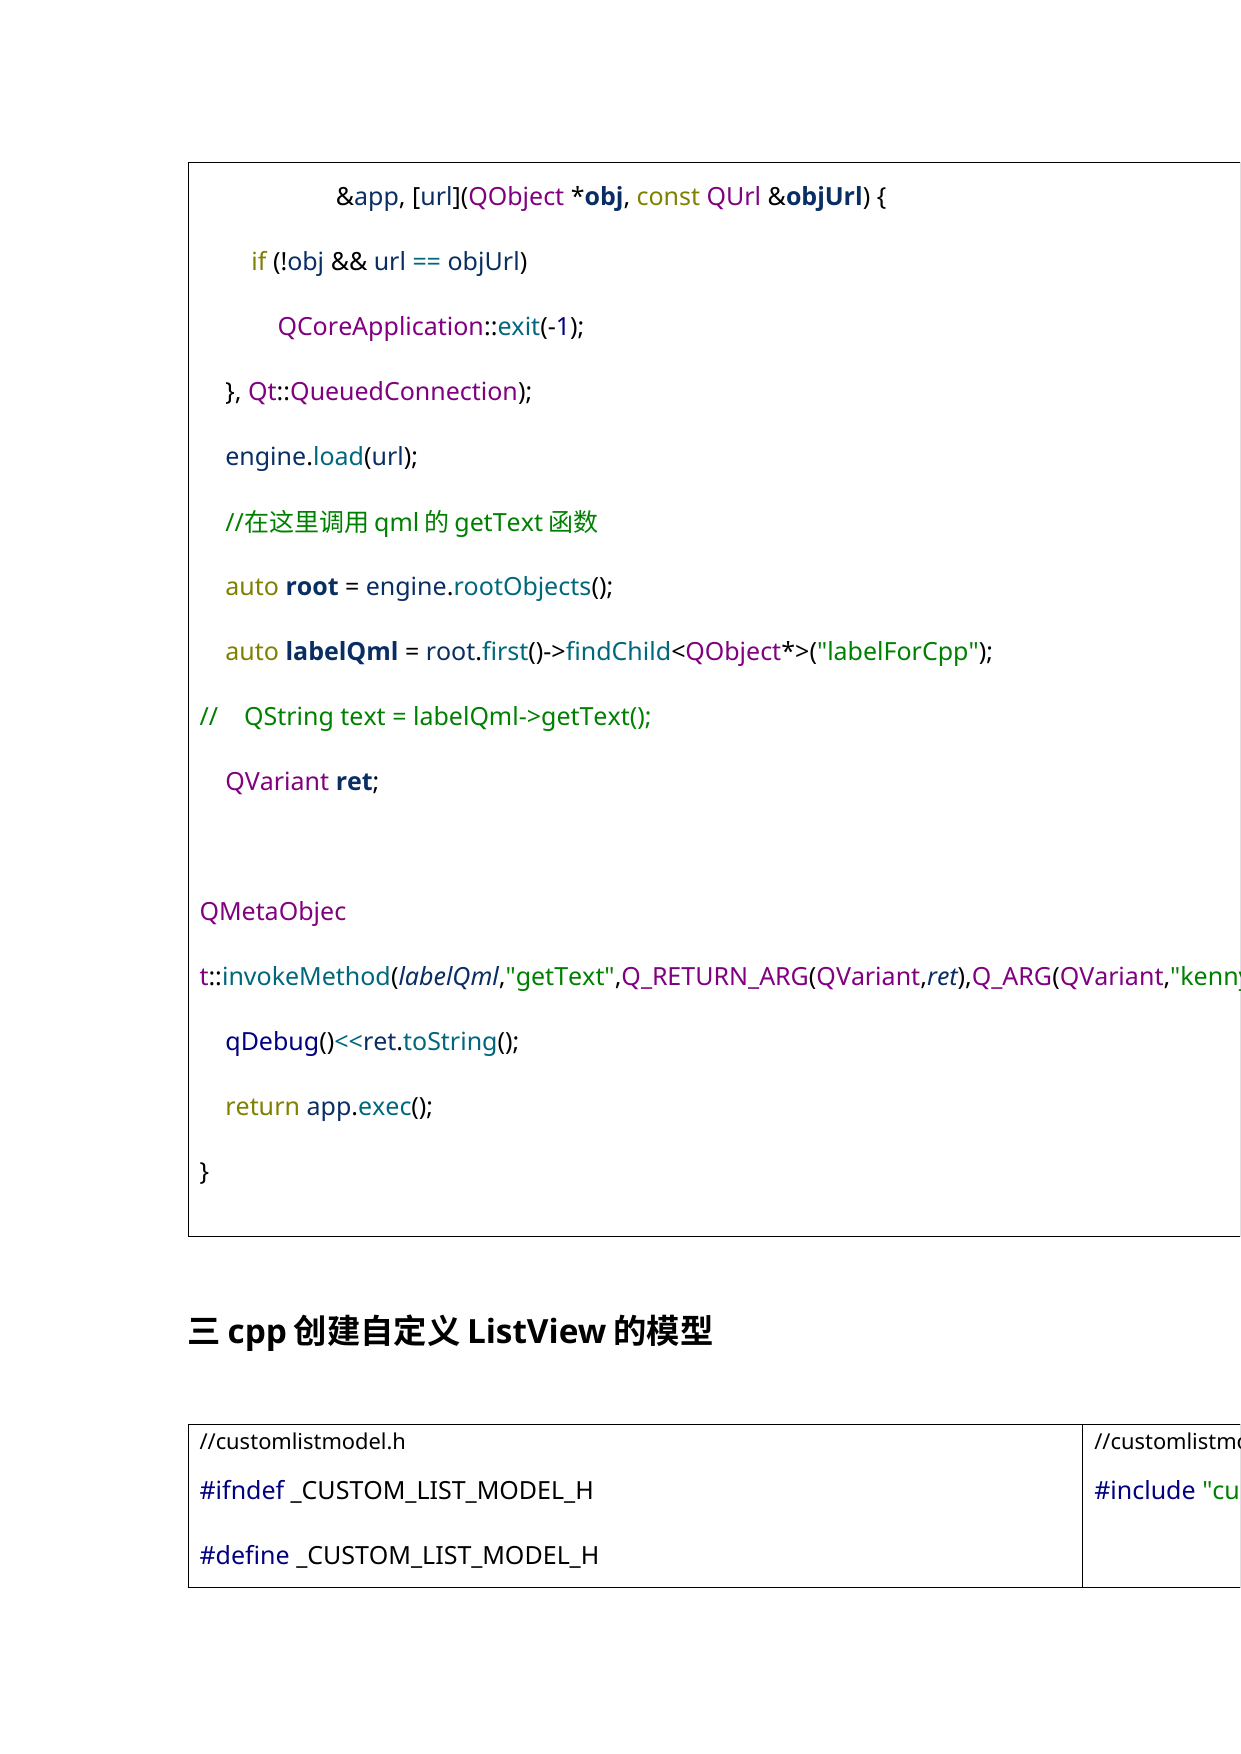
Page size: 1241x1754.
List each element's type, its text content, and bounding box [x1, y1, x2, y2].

subtitle 三cpp创建自定义ListView的模型 [187, 1296, 1053, 1361]
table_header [189, 163, 1240, 1236]
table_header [189, 1425, 1082, 1587]
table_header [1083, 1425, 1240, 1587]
